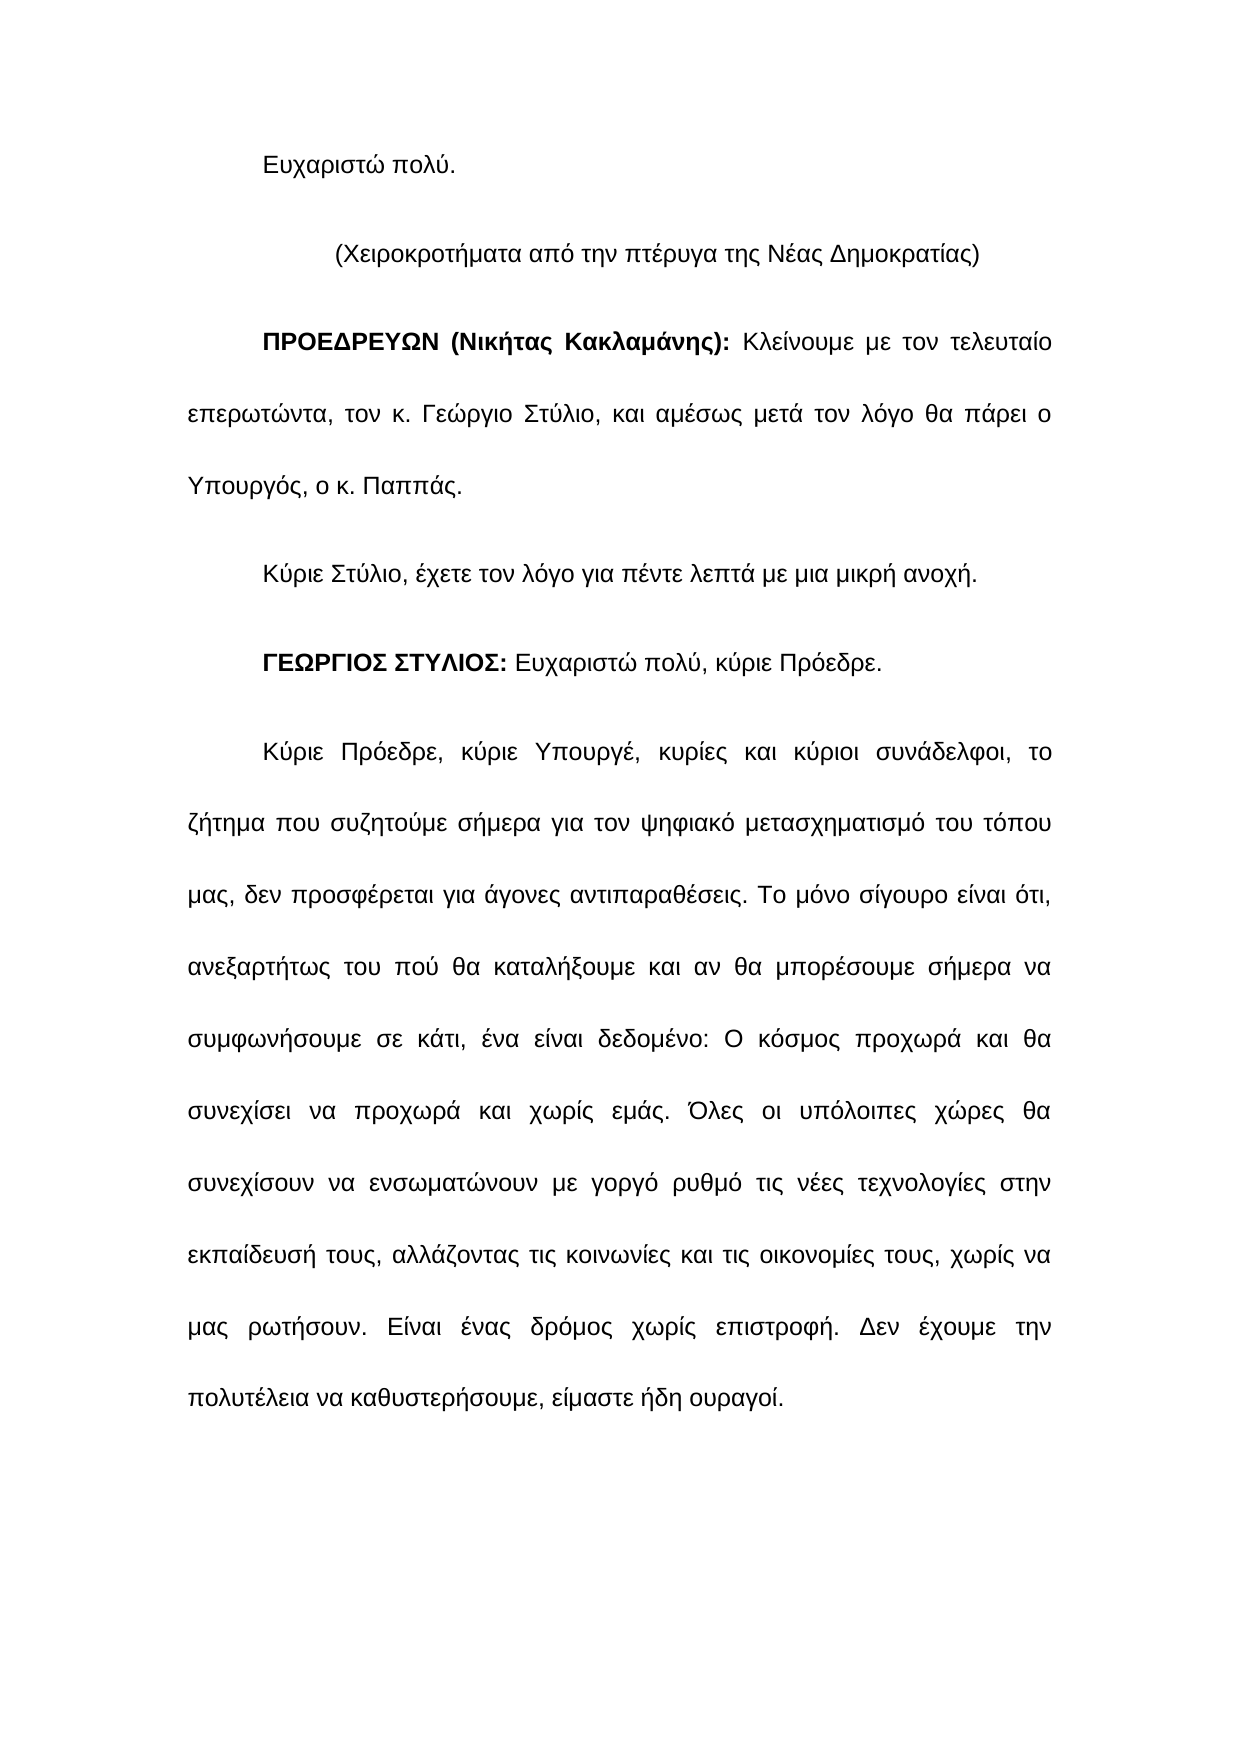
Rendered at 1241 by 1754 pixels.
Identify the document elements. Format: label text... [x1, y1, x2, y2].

text ΓΕΩΡΓΙΟΣ ΣΤΥΛΙΟΣ: Ευχαριστώ πολύ, κύριε Πρόεδρε. [187, 648, 1053, 677]
text Ευχαριστώ πολύ. [187, 150, 1053, 179]
text ΠΡΟΕΔΡΕΥΩΝ (Νικήτας Κακλαμάνης): Κλείνουμε με τον τελευταίο επερωτώντα, τον κ. Γεώργιο Στύλιο, και αμέσως μετά τον λόγο θα πάρει ο Υπουργός, ο κ. Παππάς. [187, 327, 1053, 499]
text Κύριε Πρόεδρε, κύριε Υπουργέ, κυρίες και κύριοι συνάδελφοι, το ζήτημα που συζητούμε σήμερα για τον ψηφιακό μετασχηματισμό του τόπου μας, δεν προσφέρεται για άγονες αντιπαραθέσεις. Το μόνο σίγουρο είναι ότι, ανεξαρτήτως του πού θα καταλήξουμε και αν θα μπορέσουμε σήμερα να συμφωνήσουμε σε κάτι, ένα είναι δεδομένο: Ο κόσμος προχωρά και θα συνεχίσει να προχωρά και χωρίς εμάς. Όλες οι υπόλοιπες χώρες θα συνεχίσουν να ενσωματώνουν με γοργό ρυθμό τις νέες τεχνολογίες στην εκπαίδευσή τους, αλλάζοντας τις κοινωνίες και τις οικονομίες τους, χωρίς να μας ρωτήσουν. Είναι ένας δρόμος χωρίς επιστροφή. Δεν έχουμε την πολυτέλεια να καθυστερήσουμε, είμαστε ήδη ουραγοί. [187, 736, 1053, 1412]
text Κύριε Στύλιο, έχετε τον λόγο για πέντε λεπτά με μια μικρή ανοχή. [187, 559, 1053, 588]
text (Χειροκροτήματα από την πτέρυγα της Νέας Δημοκρατίας) [187, 238, 1053, 267]
